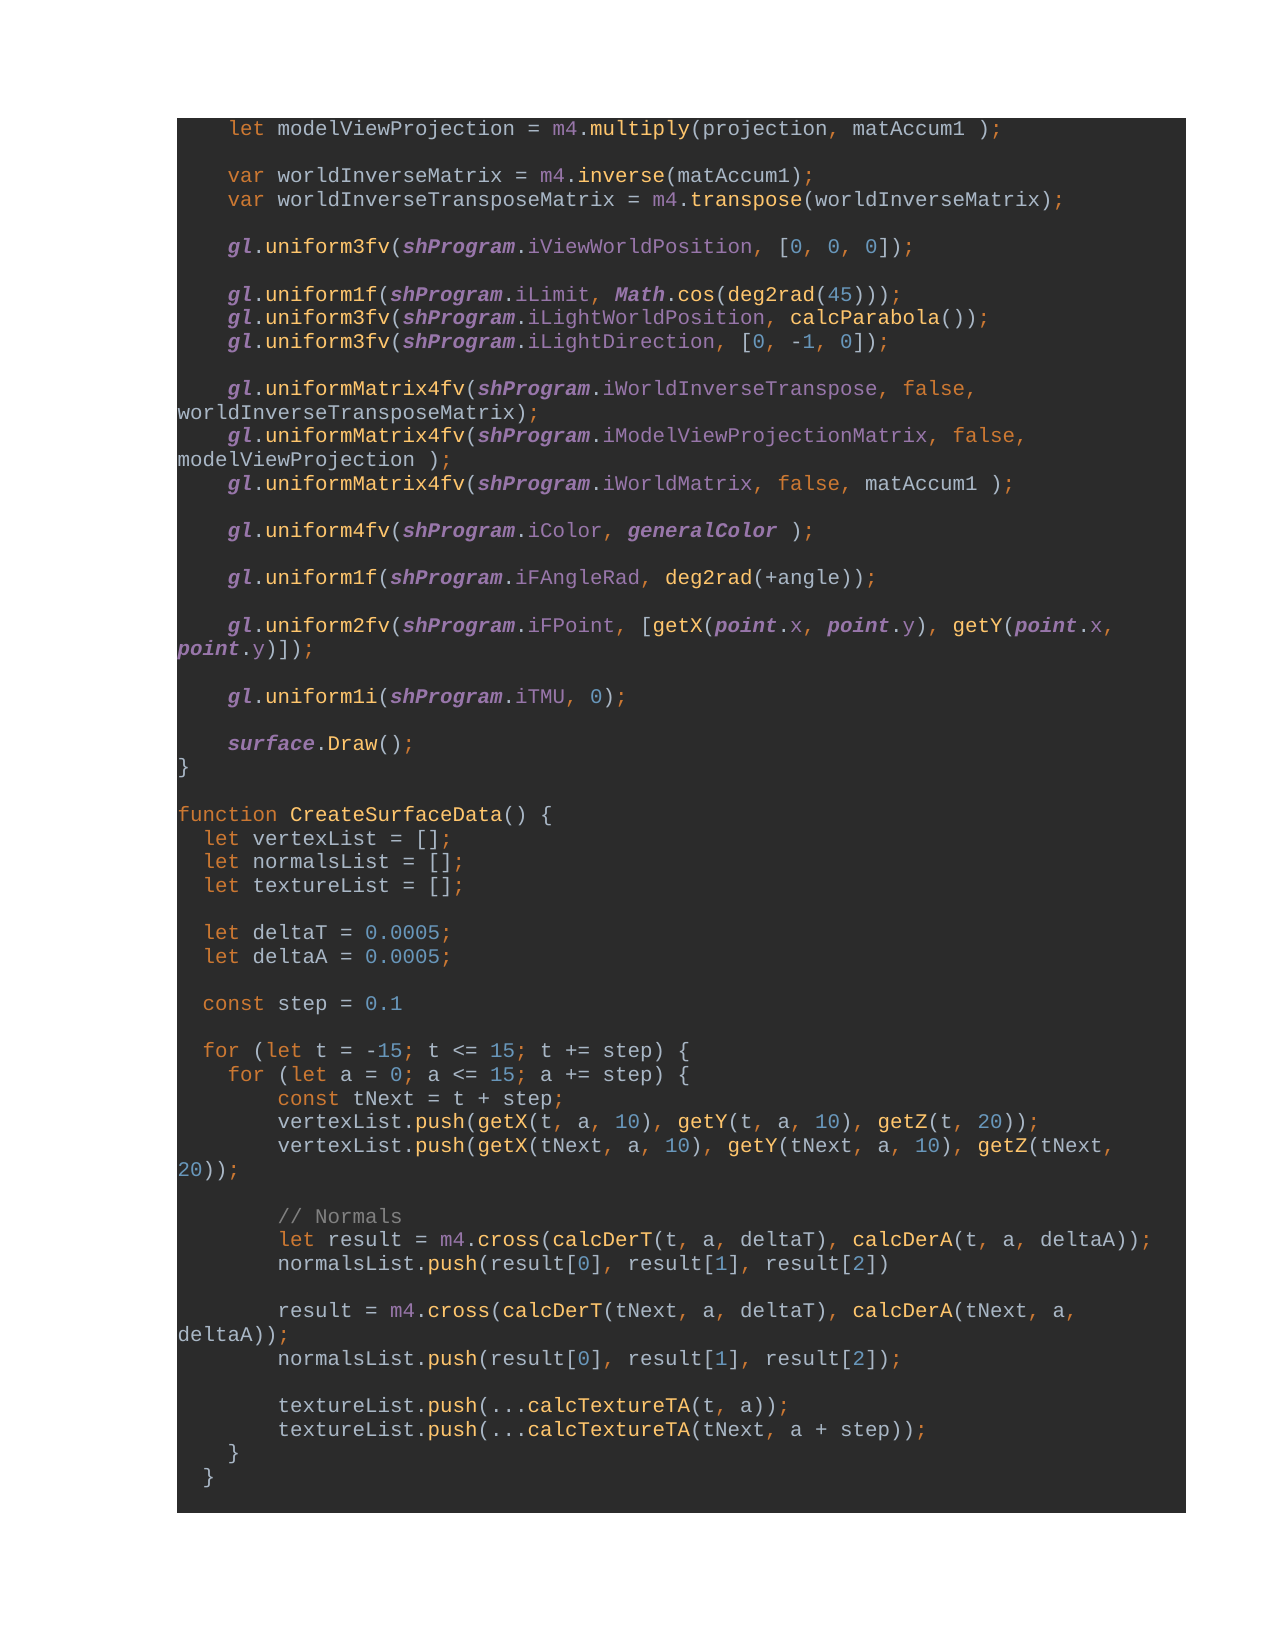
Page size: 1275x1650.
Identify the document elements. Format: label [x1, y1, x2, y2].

text [177, 118, 1186, 1513]
